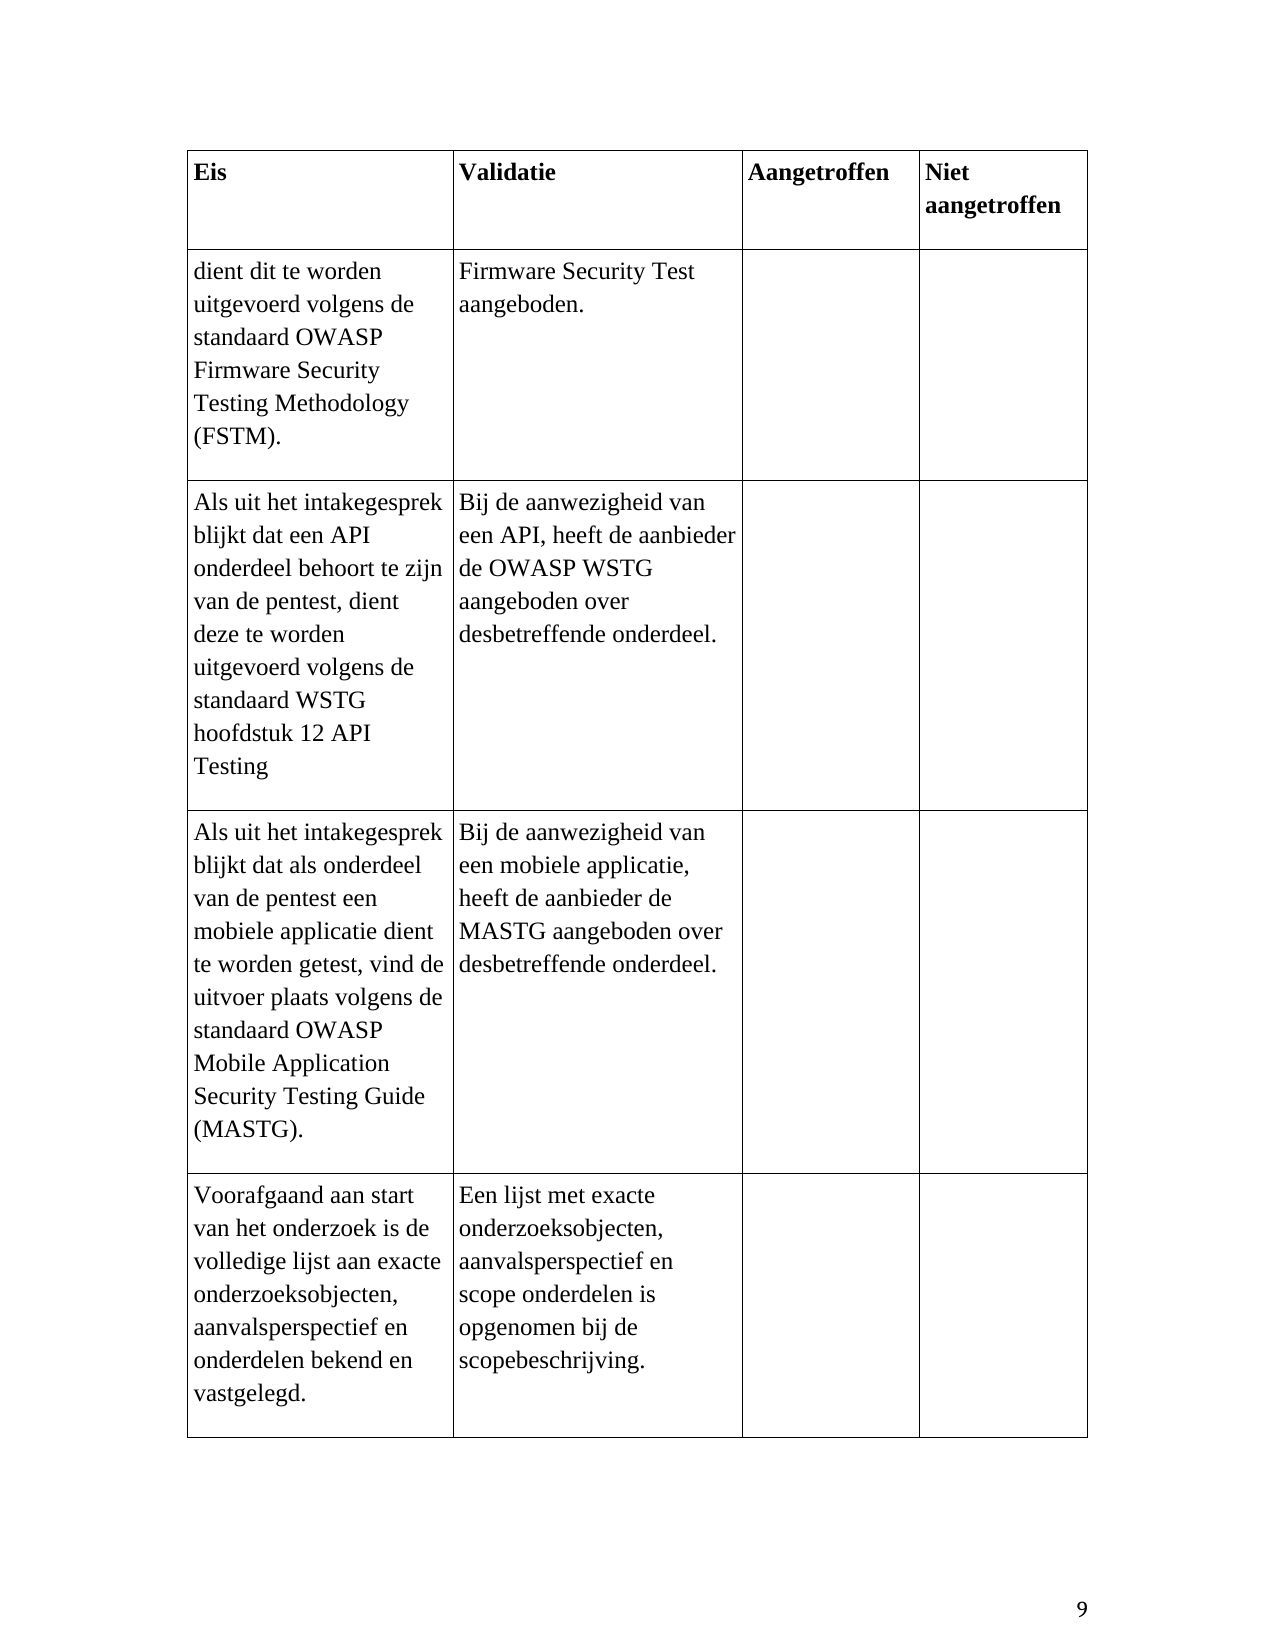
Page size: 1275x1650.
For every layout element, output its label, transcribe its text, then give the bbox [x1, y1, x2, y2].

table_cell Als uit het intakegesprek blijkt dat een API onderdeel behoort te zijn van de pentest, dient deze te worden uitgevoerd volgens de standaard WSTG hoofdstuk 12 API Testing [188, 481, 453, 810]
table_cell Bij de aanwezigheid van een API, heeft de aanbieder de OWASP WSTG aangeboden over desbetreffende onderdeel. [454, 481, 742, 810]
table_cell [743, 811, 919, 1173]
table_cell [920, 1174, 1087, 1437]
table_cell [920, 250, 1087, 480]
table_cell [743, 481, 919, 810]
table_cell [743, 250, 919, 480]
table_cell [743, 1174, 919, 1437]
table_header Validatie [454, 151, 742, 249]
table_header Eis [188, 151, 453, 249]
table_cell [454, 250, 742, 480]
table_cell Als uit het intakegesprek blijkt dat als onderdeel van de pentest een mobiele applicatie dient te worden getest, vind de uitvoer plaats volgens de standaard OWASP Mobile Application Security Testing Guide (MASTG). [188, 811, 453, 1173]
table_header Niet aangetroffen [920, 151, 1087, 249]
table_cell Bij de aanwezigheid van een mobiele applicatie, heeft de aanbieder de MASTG aangeboden over desbetreffende onderdeel. [454, 811, 742, 1173]
table_cell [920, 811, 1087, 1173]
table_header Aangetroffen [743, 151, 919, 249]
table_cell Een lijst met exacte onderzoeksobjecten, aanvalsperspectief en scope onderdelen is opgenomen bij de scopebeschrijving. [454, 1174, 742, 1437]
table_cell Voorafgaand aan start van het onderzoek is de volledige lijst aan exacte onderzoeksobjecten, aanvalsperspectief en onderdelen bekend en vastgelegd. [188, 1174, 453, 1437]
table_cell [188, 250, 453, 480]
table_cell [920, 481, 1087, 810]
